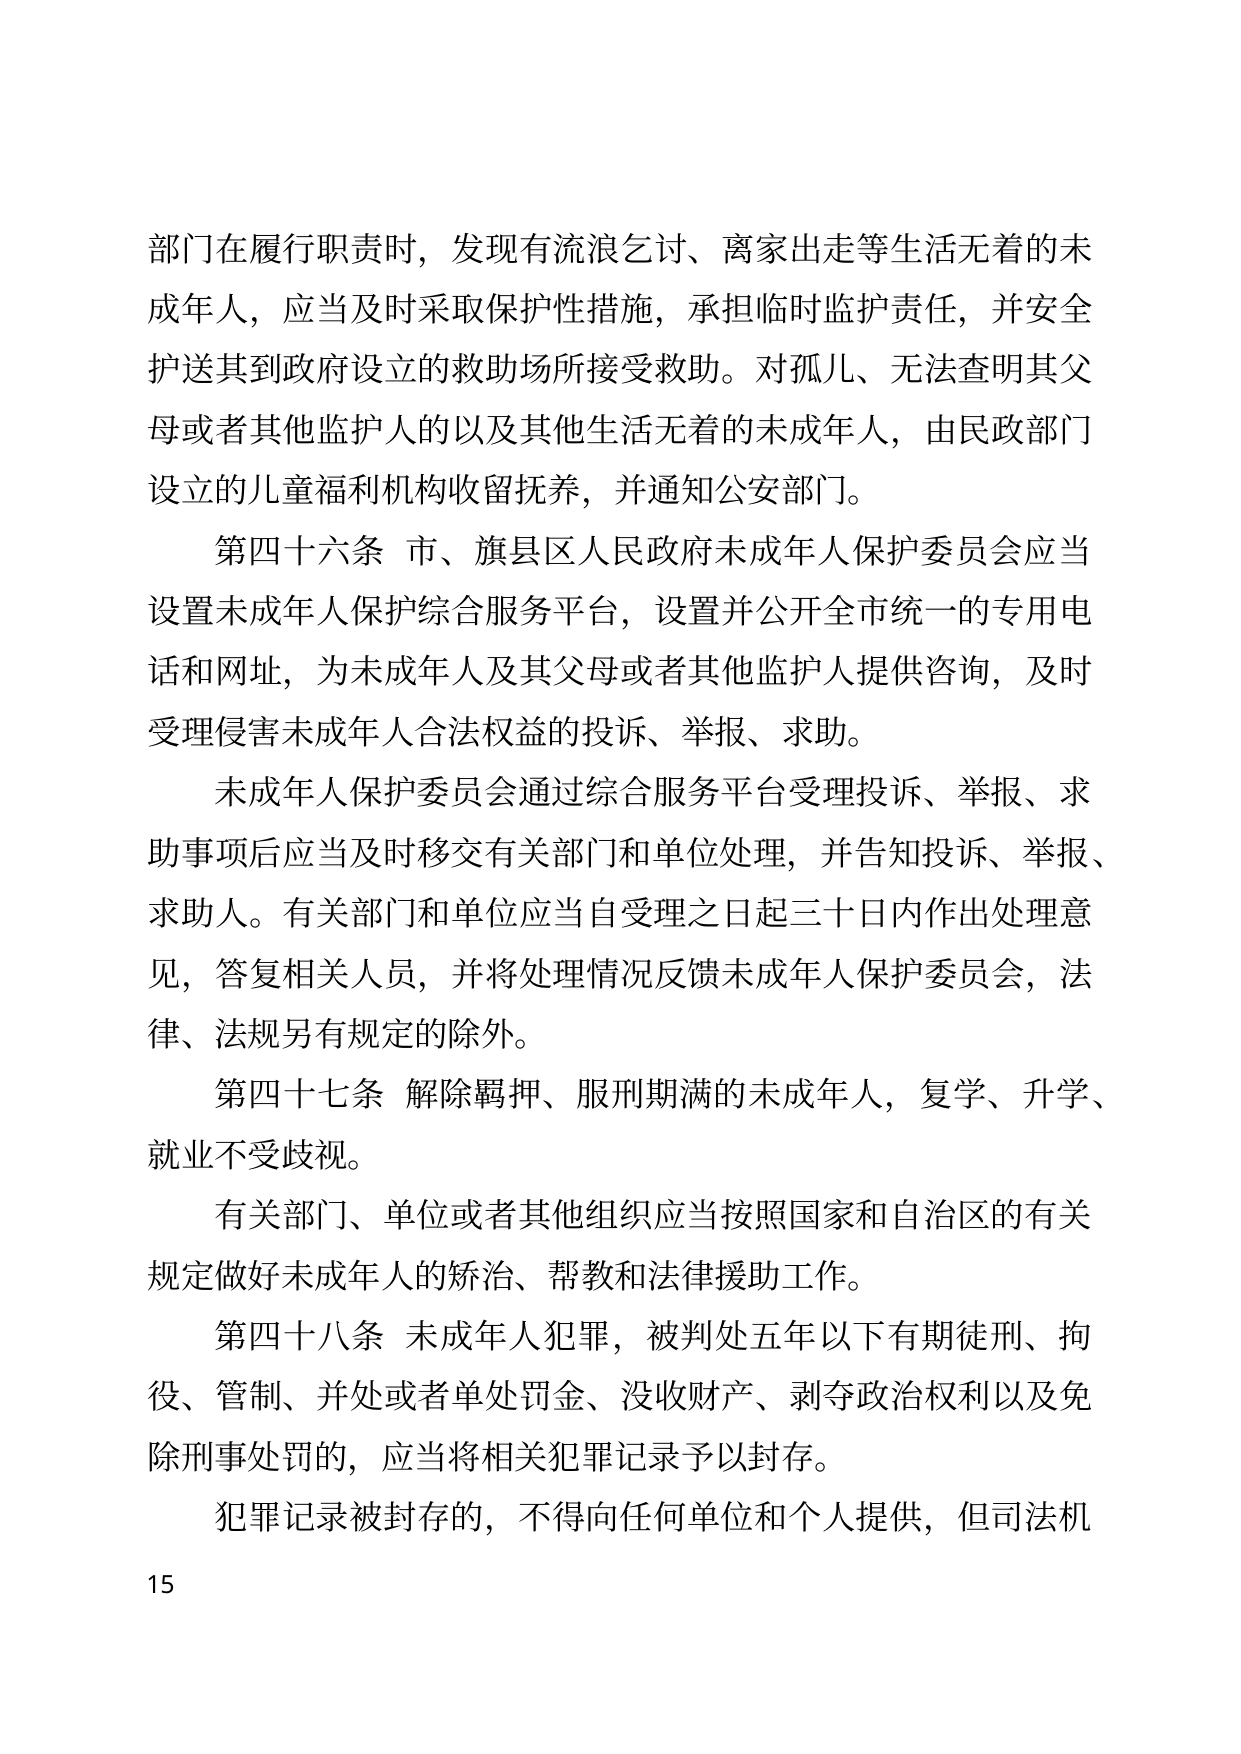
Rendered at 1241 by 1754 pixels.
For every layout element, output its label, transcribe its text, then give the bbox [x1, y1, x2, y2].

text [148, 1481, 1092, 1542]
text 第四十八条 未成年人犯罪，被判处五年以下有期徒刑、拘役、管制、并处或者单处罚金、没收财产、剥夺政治权利以及免除刑事处罚的，应当将相关犯罪记录予以封存。 [148, 1300, 1092, 1481]
text 第四十六条 市、旗县区人民政府未成年人保护委员会应当设置未成年人保护综合服务平台，设置并公开全市统一的专用电话和网址，为未成年人及其父母或者其他监护人提供咨询，及时受理侵害未成年人合法权益的投诉、举报、求助。 [148, 515, 1092, 756]
text 未成年人保护委员会通过综合服务平台受理投诉、举报、求助事项后应当及时移交有关部门和单位处理，并告知投诉、举报、求助人。有关部门和单位应当自受理之日起三十日内作出处理意见，答复相关人员，并将处理情况反馈未成年人保护委员会，法律、法规另有规定的除外。 [148, 756, 1092, 1058]
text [148, 213, 1092, 515]
text 第四十七条 解除羁押、服刑期满的未成年人，复学、升学、就业不受歧视。 [148, 1058, 1092, 1179]
text 有关部门、单位或者其他组织应当按照国家和自治区的有关规定做好未成年人的矫治、帮教和法律援助工作。 [148, 1179, 1092, 1300]
